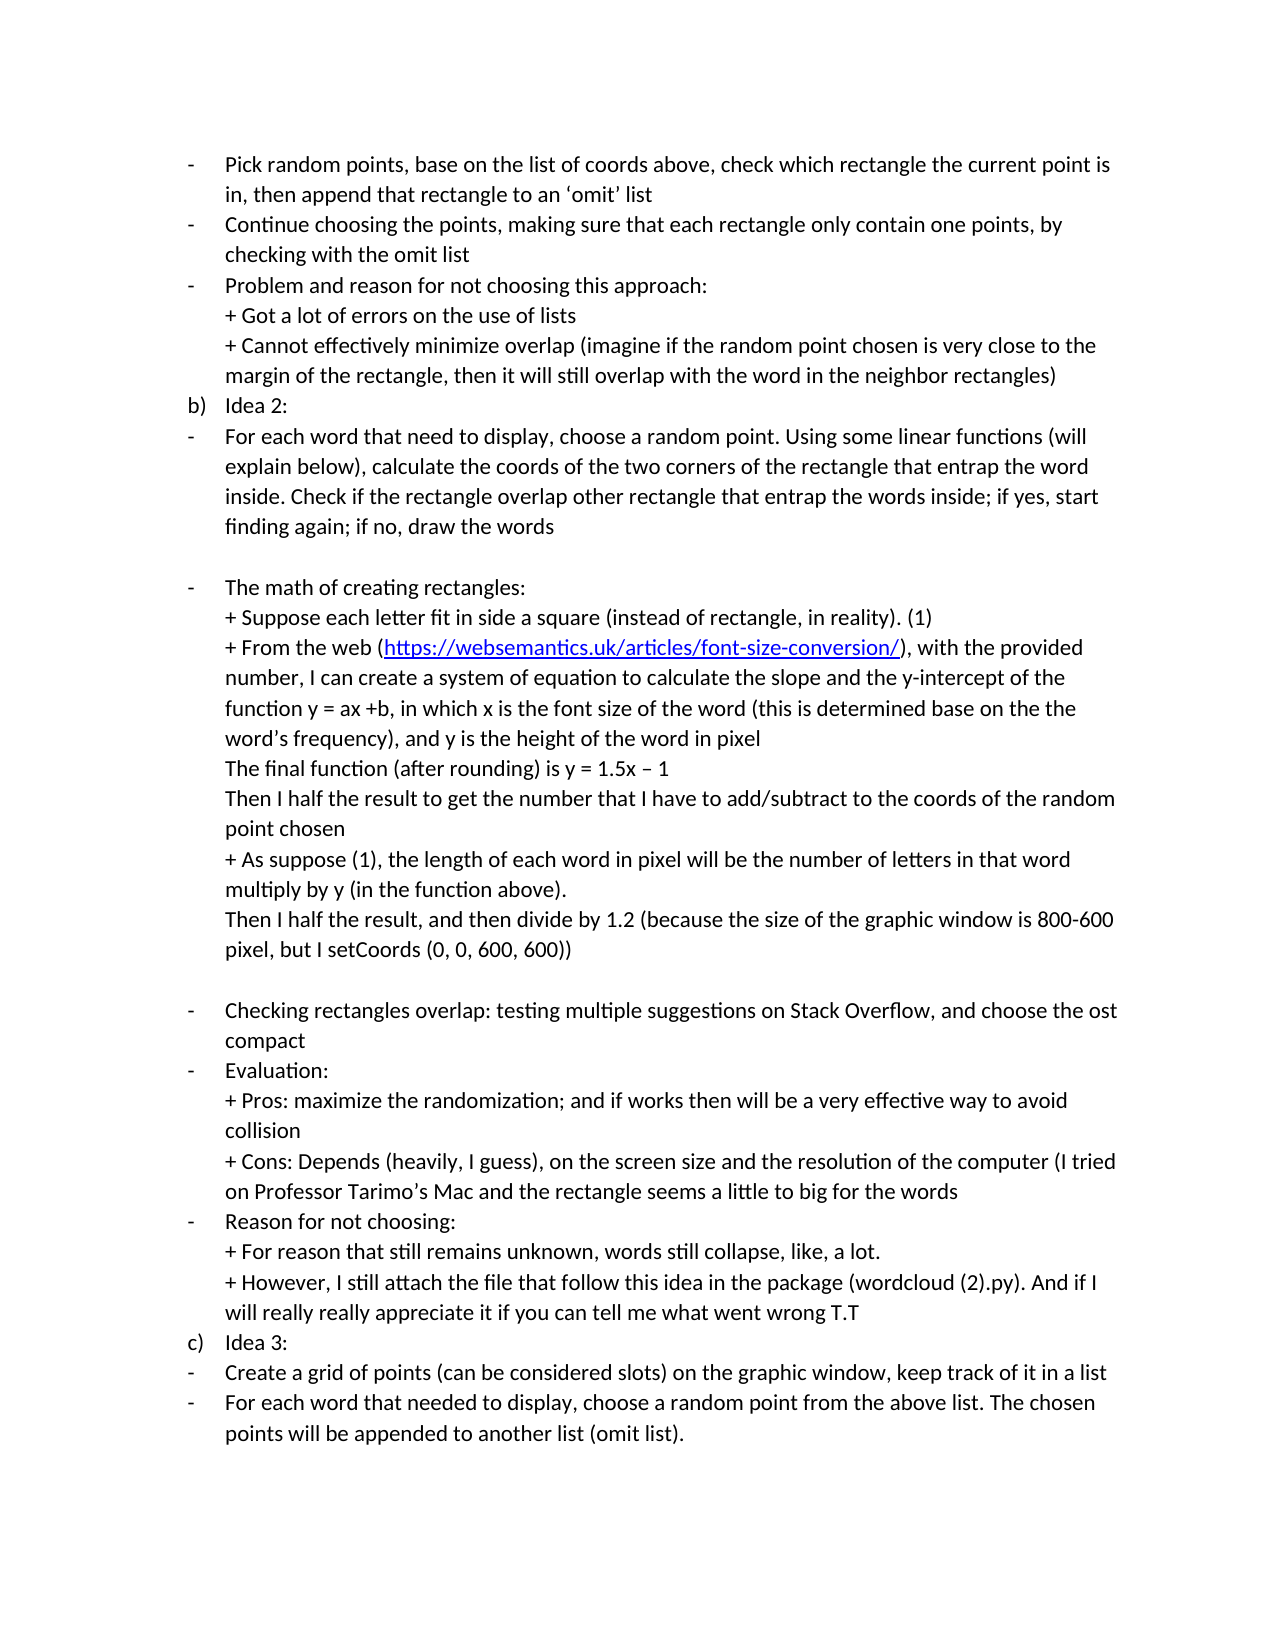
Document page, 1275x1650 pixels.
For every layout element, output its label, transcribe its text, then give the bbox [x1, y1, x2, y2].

list + Cons: Depends (heavily, I guess), on the screen size and the resolution of the computer (I tried on Professor Tarimo’s Mac and the rectangle seems a little to big for the words [225, 1147, 1125, 1205]
list Create a grid of points (can be considered slots) on the graphic window, keep track of it in a list [187, 1358, 1125, 1386]
list + From the web (https://websemantics.uk/articles/font-size-conversion/), with the provided number, I can create a system of equation to calculate the slope and the y-intercept of the function y = ax +b, in which x is the font size of the word (this is determined base on the the word’s frequency), and y is the height of the word in pixel [225, 633, 1125, 752]
list The final function (after rounding) is y = 1.5x – 1 [225, 754, 1125, 782]
list + Got a lot of errors on the use of lists [225, 301, 1125, 329]
list Reason for not choosing: [187, 1207, 1125, 1235]
list + Pros: maximize the randomization; and if works then will be a very effective way to avoid collision [225, 1086, 1125, 1145]
list Continue choosing the points, making sure that each rectangle only contain one points, by checking with the omit list [187, 210, 1125, 269]
list Then I half the result to get the number that I have to add/subtract to the coords of the random point chosen [225, 784, 1125, 843]
list Problem and reason for not choosing this approach: [187, 271, 1125, 299]
list Evaluation: [187, 1056, 1125, 1084]
list Then I half the result, and then divide by 1.2 (because the size of the graphic window is 800-600 pixel, but I setCoords (0, 0, 600, 600)) [225, 905, 1125, 963]
list + However, I still attach the file that follow this idea in the package (wordcloud (2).py). And if I will really really appreciate it if you can tell me what went wrong T.T [225, 1268, 1125, 1326]
list The math of creating rectangles: + Suppose each letter fit in side a square (instead of rectangle, in reality). (1) [187, 573, 1125, 631]
list Idea 3: [187, 1328, 1125, 1356]
list Idea 2: [187, 392, 1125, 420]
list Pick random points, base on the list of coords above, check which rectangle the current point is in, then append that rectangle to an ‘omit’ list [187, 150, 1125, 208]
list + Cannot effectively minimize overlap (imagine if the random point chosen is very close to the margin of the rectangle, then it will still overlap with the word in the neighbor rectangles) [225, 331, 1125, 389]
list For each word that need to display, choose a random point. Using some linear functions (will explain below), calculate the coords of the two corners of the rectangle that entrap the word inside. Check if the rectangle overlap other rectangle that entrap the words inside; if yes, start finding again; if no, draw the words [187, 422, 1125, 541]
list + For reason that still remains unknown, words still collapse, like, a lot. [225, 1237, 1125, 1266]
list For each word that needed to display, choose a random point from the above list. The chosen points will be appended to another list (omit list). [187, 1388, 1125, 1447]
list + As suppose (1), the length of each word in pixel will be the number of letters in that word multiply by y (in the function above). [225, 845, 1125, 903]
list Checking rectangles overlap: testing multiple suggestions on Stack Overflow, and choose the ost compact [187, 996, 1125, 1054]
